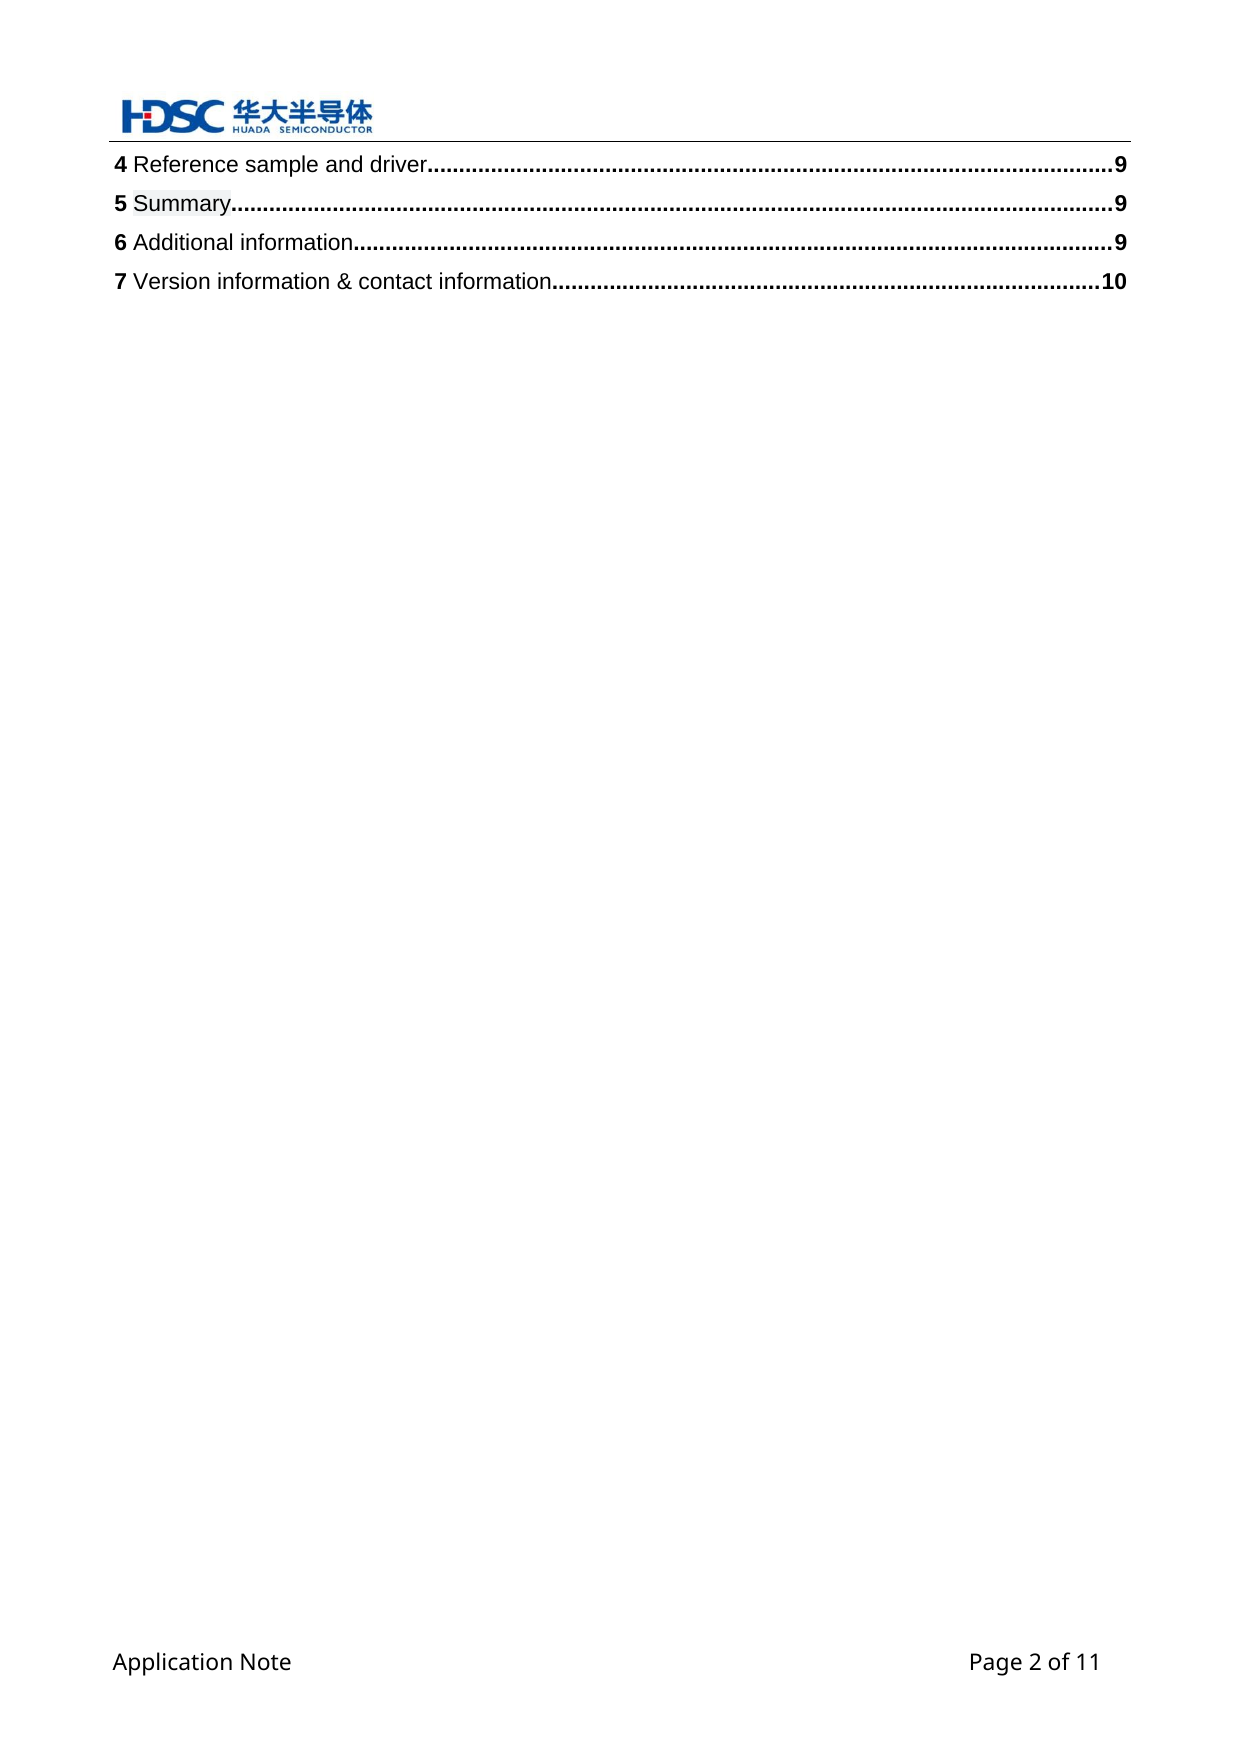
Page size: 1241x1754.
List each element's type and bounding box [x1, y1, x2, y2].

picture [111, 91, 382, 139]
